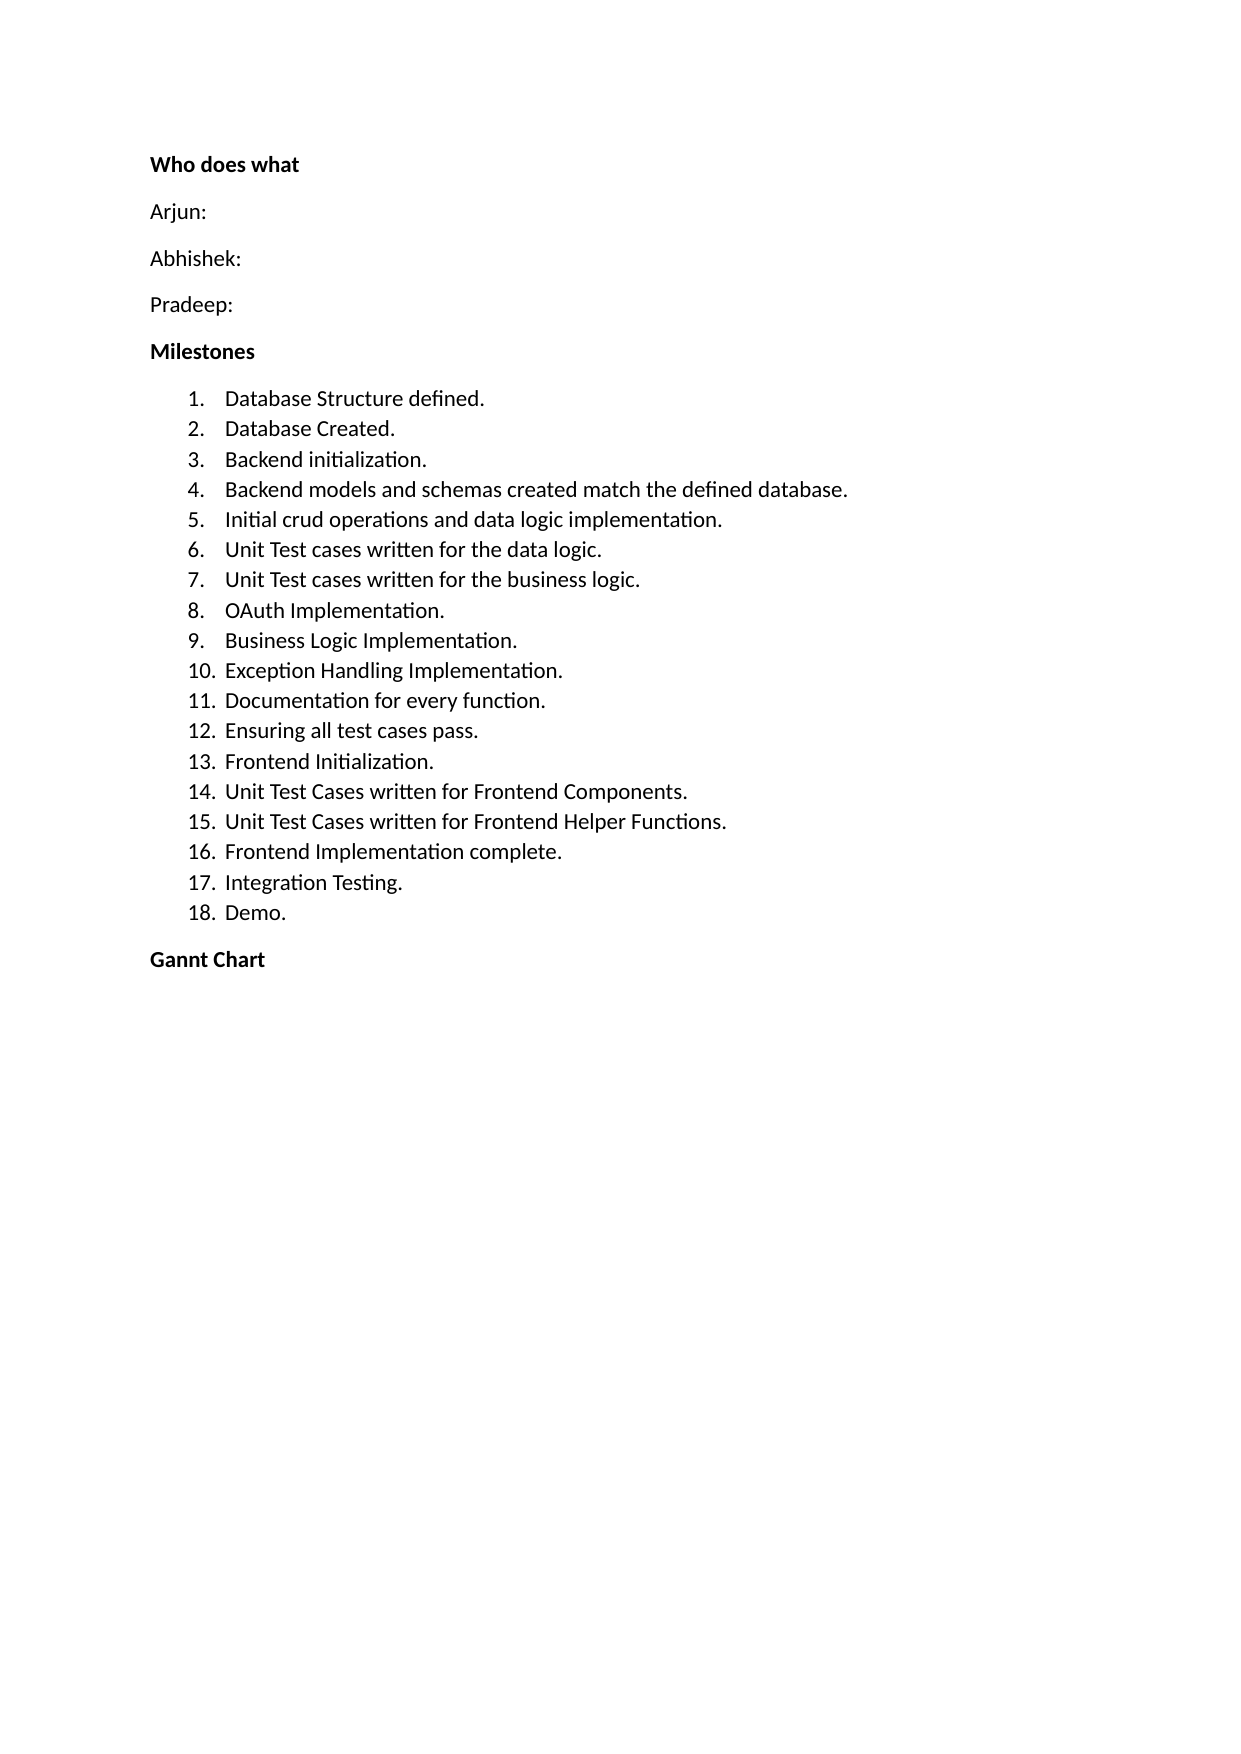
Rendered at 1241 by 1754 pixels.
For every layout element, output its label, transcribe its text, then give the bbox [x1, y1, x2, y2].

text Milestones [150, 337, 1090, 366]
list Backend models and schemas created match the defined database. [187, 475, 1090, 503]
list OAuth Implementation. [187, 596, 1090, 624]
text Abhishek: [150, 244, 1090, 272]
list Unit Test cases written for the data logic. [187, 535, 1090, 563]
list Database Created. [187, 414, 1090, 443]
list Integration Testing. [187, 868, 1090, 896]
list Documentation for every function. [187, 686, 1090, 714]
list Backend initialization. [187, 445, 1090, 473]
list Database Structure defined. [187, 384, 1090, 412]
text Arjun: [150, 197, 1090, 225]
list Business Logic Implementation. [187, 626, 1090, 654]
list Demo. [187, 898, 1090, 926]
list Ensuring all test cases pass. [187, 717, 1090, 745]
list Unit Test Cases written for Frontend Helper Functions. [187, 807, 1090, 835]
list Frontend Initialization. [187, 747, 1090, 775]
list Initial crud operations and data logic implementation. [187, 505, 1090, 533]
text Who does what [150, 150, 1090, 178]
list Unit Test cases written for the business logic. [187, 566, 1090, 594]
text Gannt Chart [150, 945, 1090, 973]
list Unit Test Cases written for Frontend Components. [187, 777, 1090, 805]
list Frontend Implementation complete. [187, 837, 1090, 866]
list Exception Handling Implementation. [187, 656, 1090, 684]
text Pradeep: [150, 291, 1090, 319]
